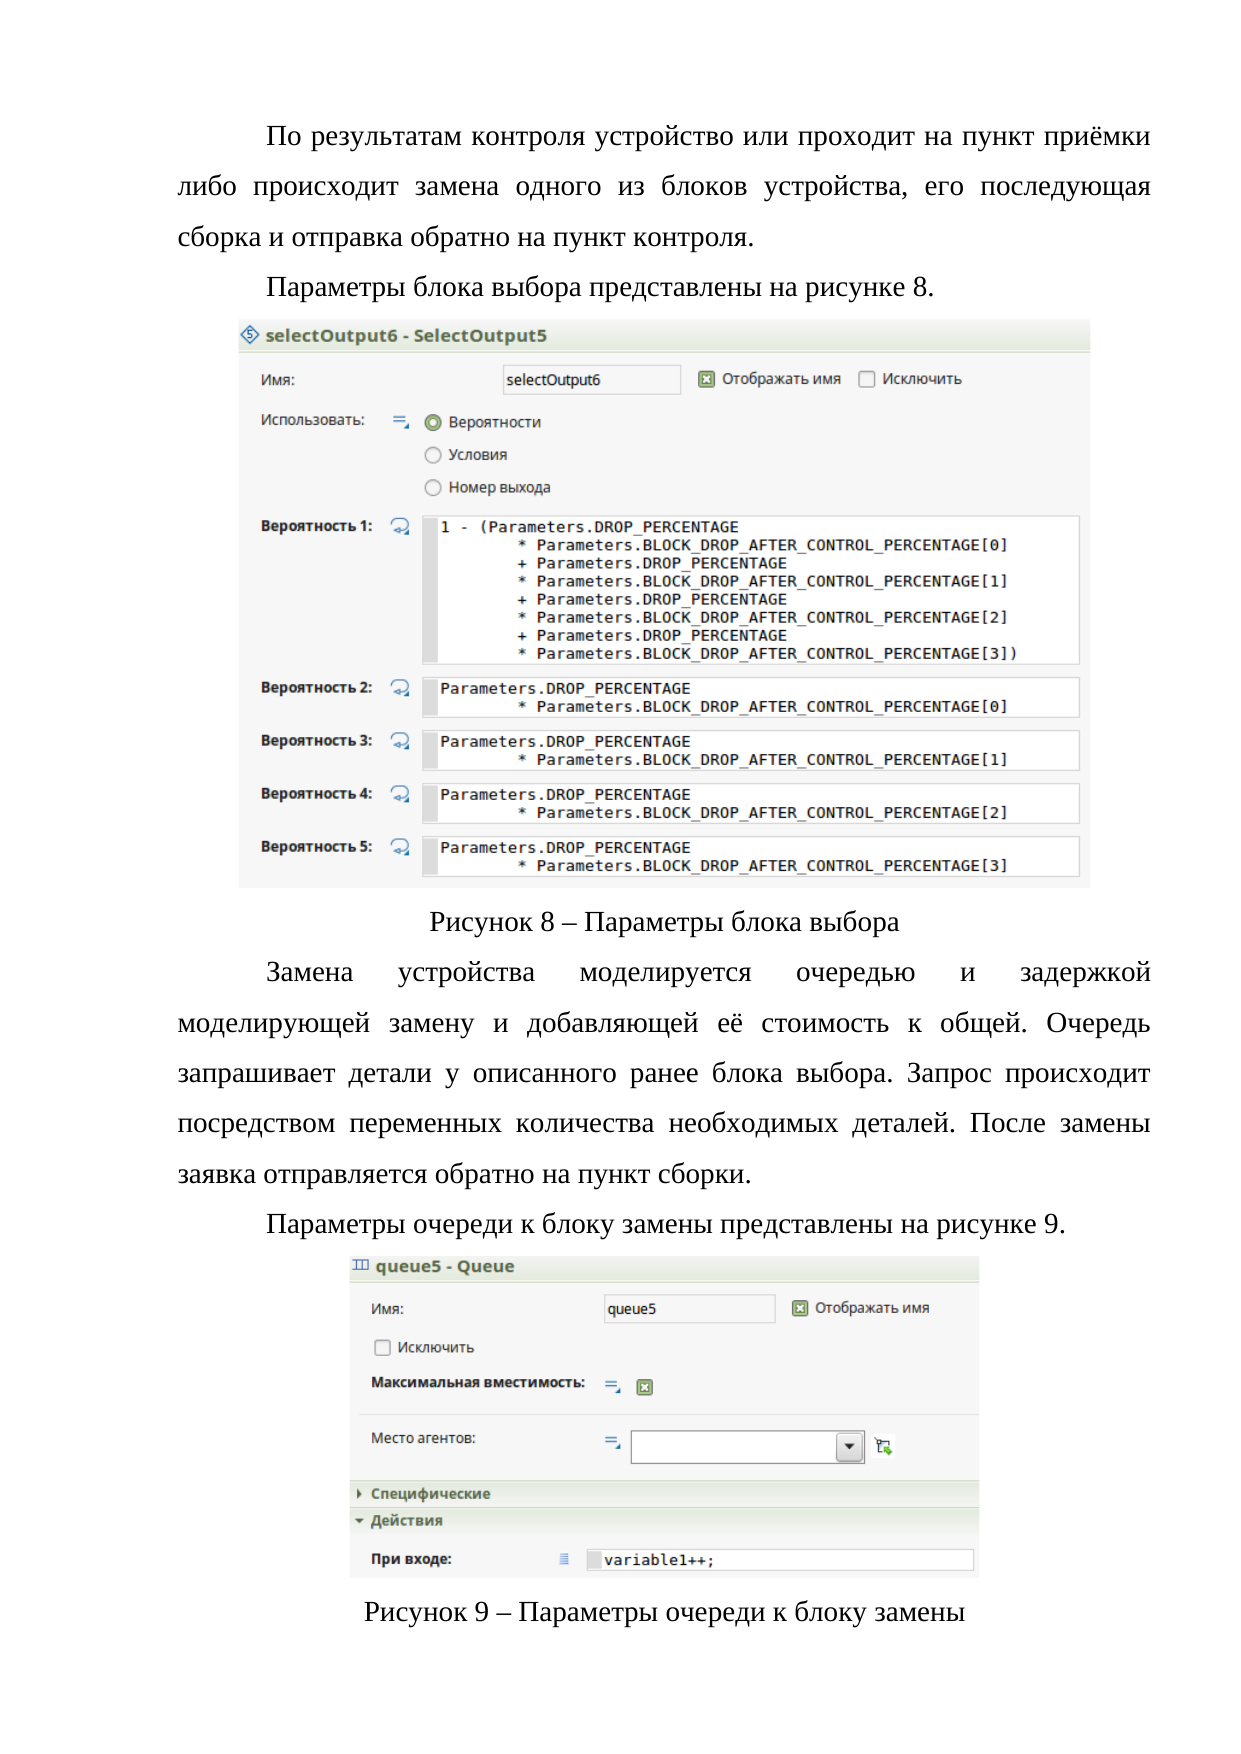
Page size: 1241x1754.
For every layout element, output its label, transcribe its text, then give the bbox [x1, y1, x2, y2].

text Параметры очереди к блоку замены представлены на рисунке 9. [177, 1206, 1152, 1239]
text Рисунок 8 – Параметры блока выбора [177, 904, 1152, 938]
picture [238, 319, 1091, 888]
text Параметры блока выбора представлены на рисунке 8. [177, 269, 1152, 303]
text Рисунок 9 – Параметры очереди к блоку замены [177, 1594, 1152, 1627]
text Замена устройства моделируется очередью и задержкой моделирующей замену и добавляющей её стоимость к общей. Очередь запрашивает детали у описанного ранее блока выбора. Запрос происходит посредством переменных количества необходимых деталей. После замены заявка отправляется обратно на пункт сборки. [177, 954, 1152, 1189]
picture [349, 1256, 980, 1578]
text По результатам контроля устройство или проходит на пункт приёмки либо происходит замена одного из блоков устройства, его последующая сборка и отправка обратно на пункт контроля. [177, 118, 1152, 252]
